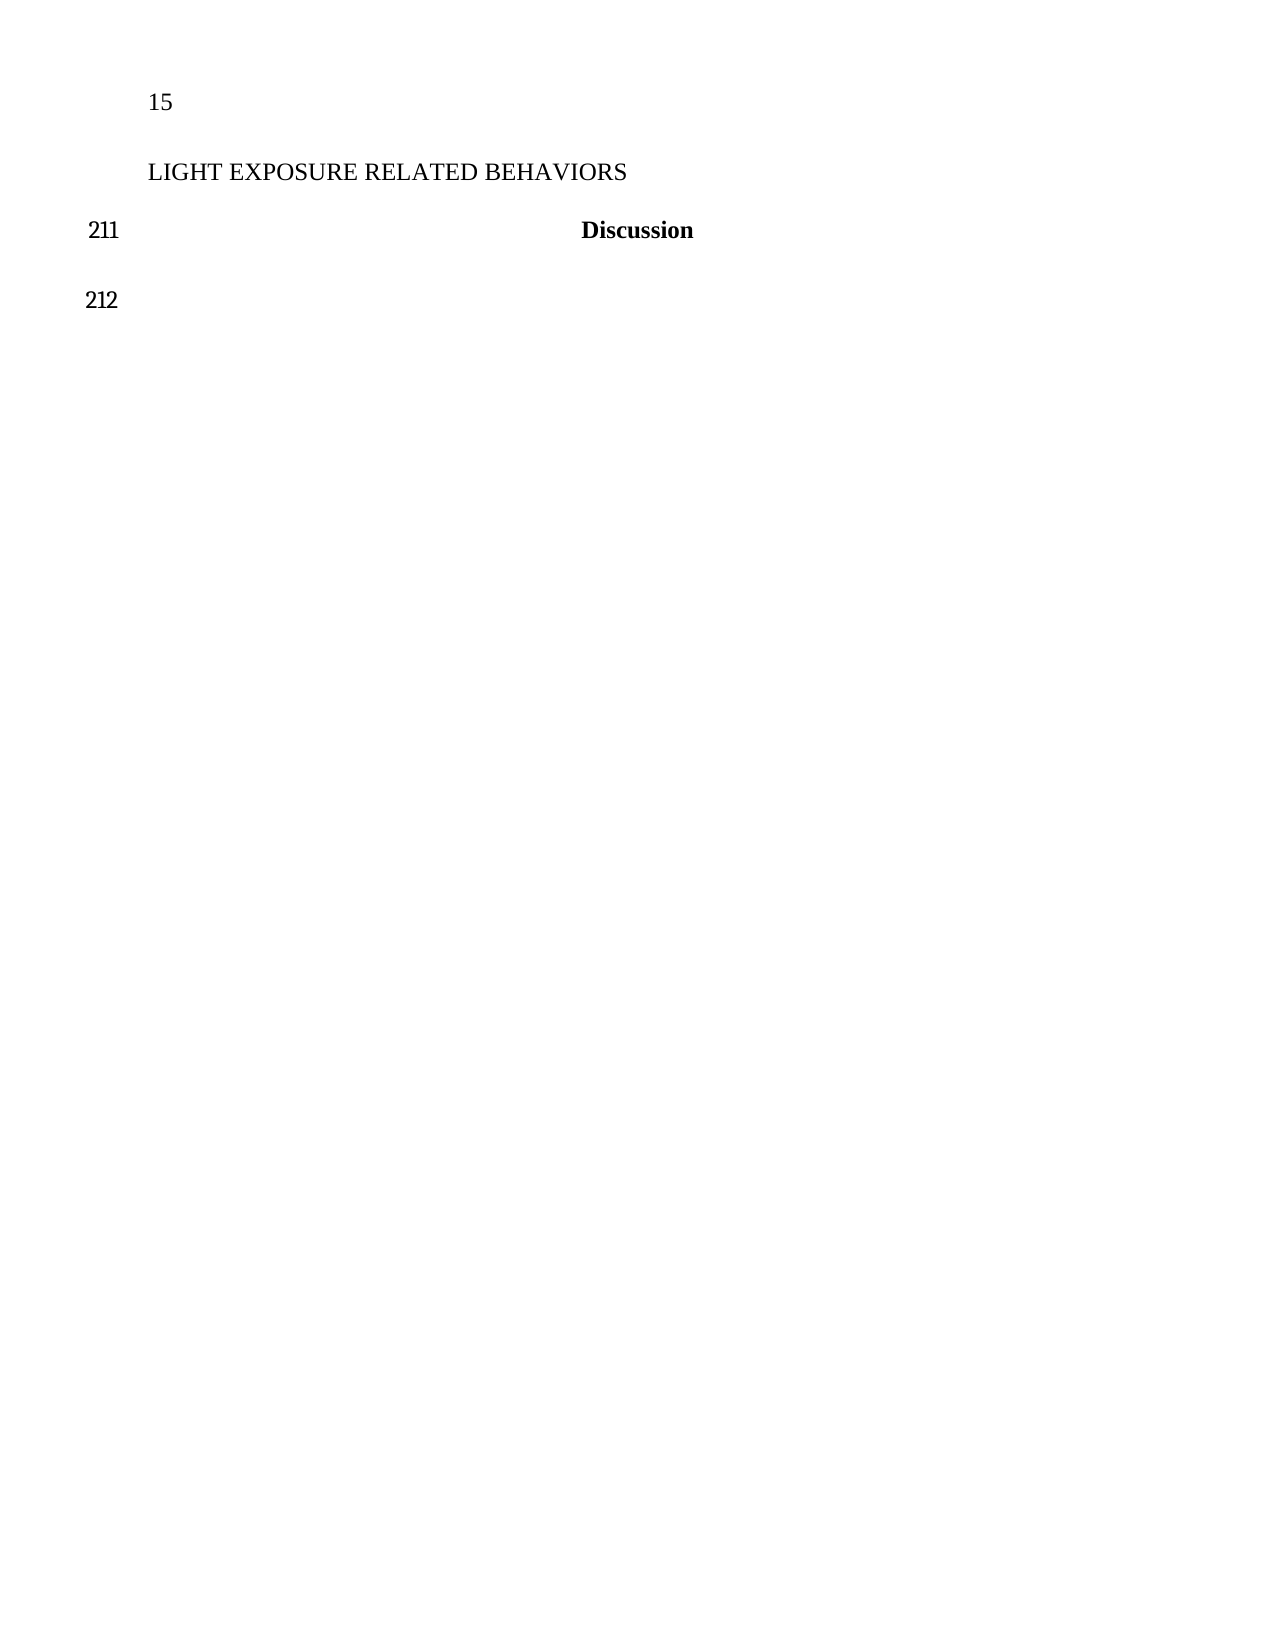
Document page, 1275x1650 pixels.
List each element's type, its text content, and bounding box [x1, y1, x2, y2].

subtitle Discussion [148, 215, 1127, 244]
